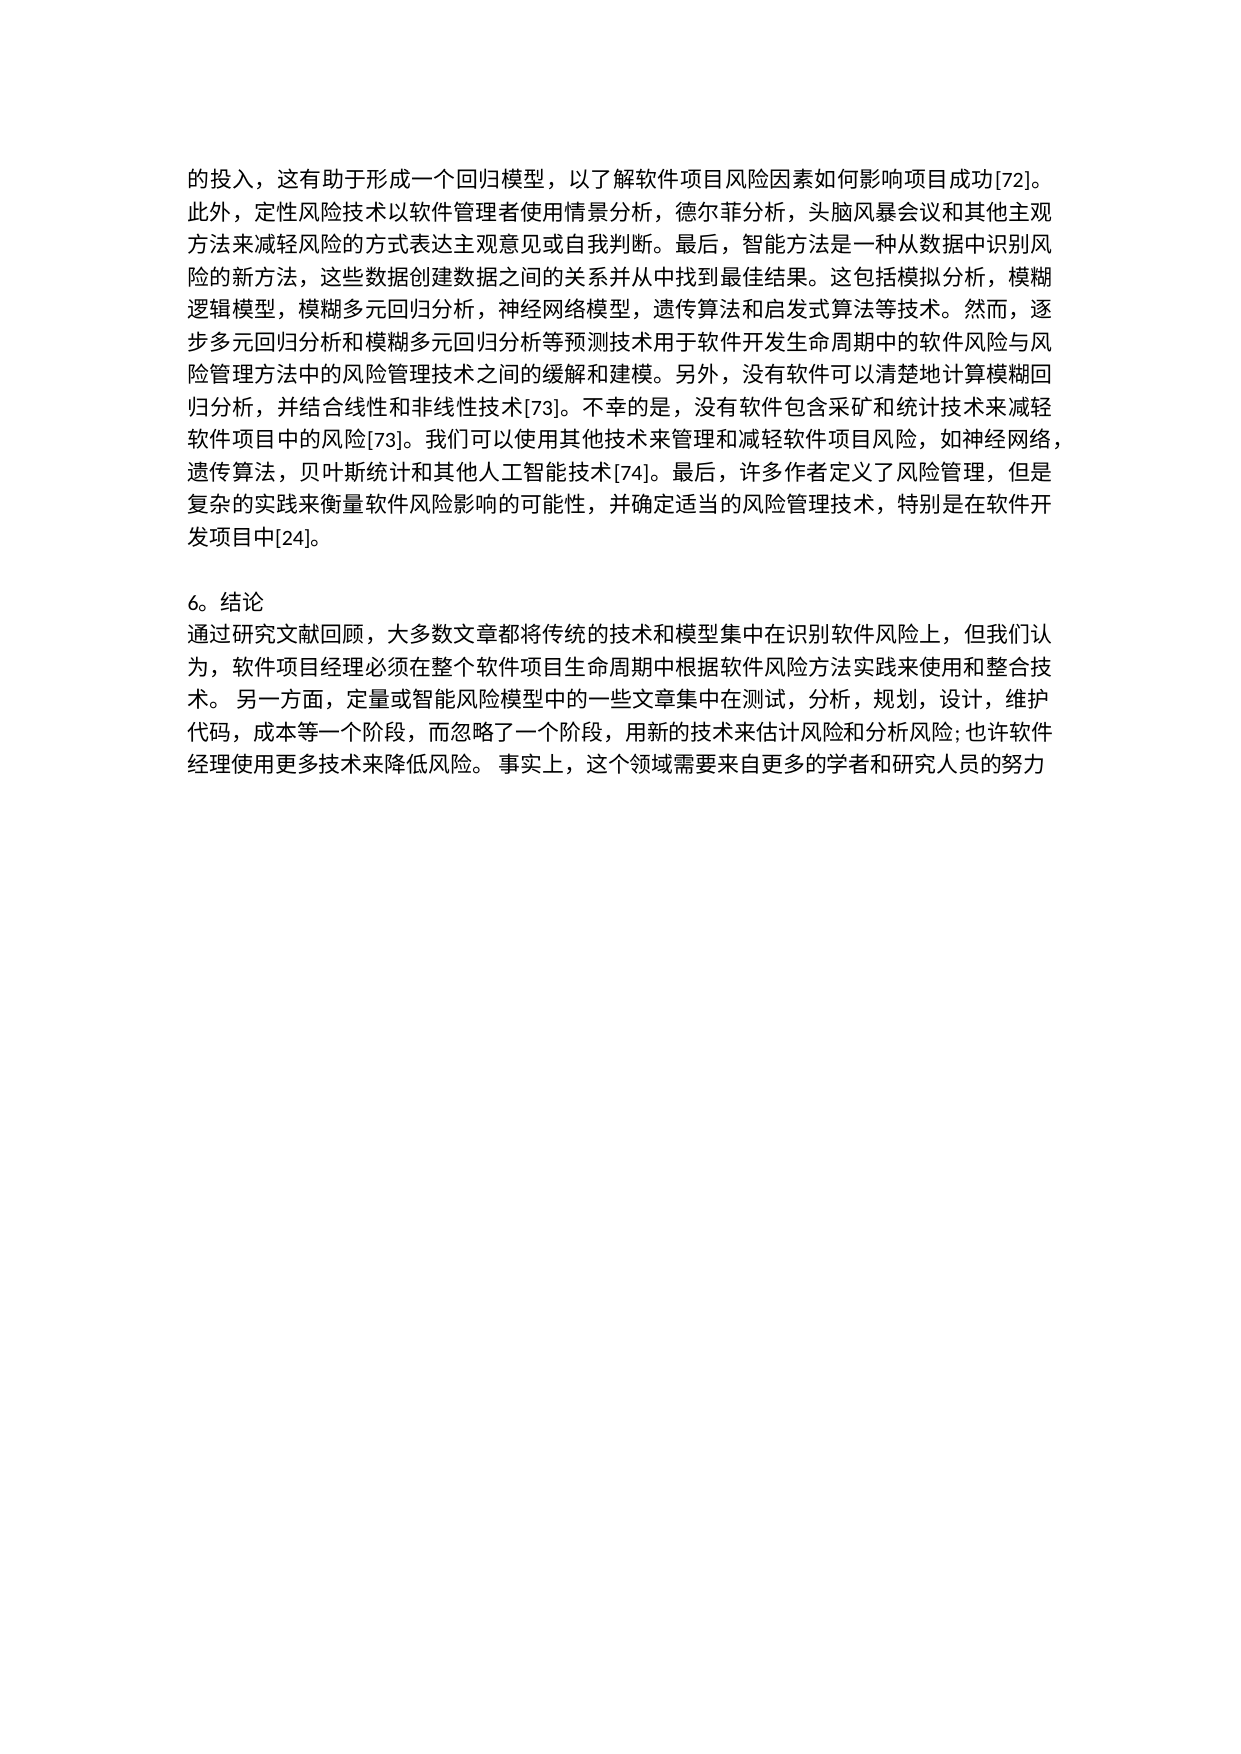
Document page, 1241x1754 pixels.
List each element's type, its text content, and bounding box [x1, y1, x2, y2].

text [187, 162, 1053, 552]
text 6。结论 [187, 584, 1053, 617]
text 通过研究文献回顾，大多数文章都将传统的技术和模型集中在识别软件风险上，但我们认为，软件项目经理必须在整个软件项目生命周期中根据软件风险方法实践来使用和整合技术。 另一方面，定量或智能风险模型中的一些文章集中在测试，分析，规划，设计，维护，代码，成本等一个阶段，而忽略了一个阶段，用新的技术来估计风险和分析风险; 也许软件经理使用更多技术来降低风险。 事实上，这个领域需要来自更多的学者和研究人员的努力 [187, 617, 1053, 779]
